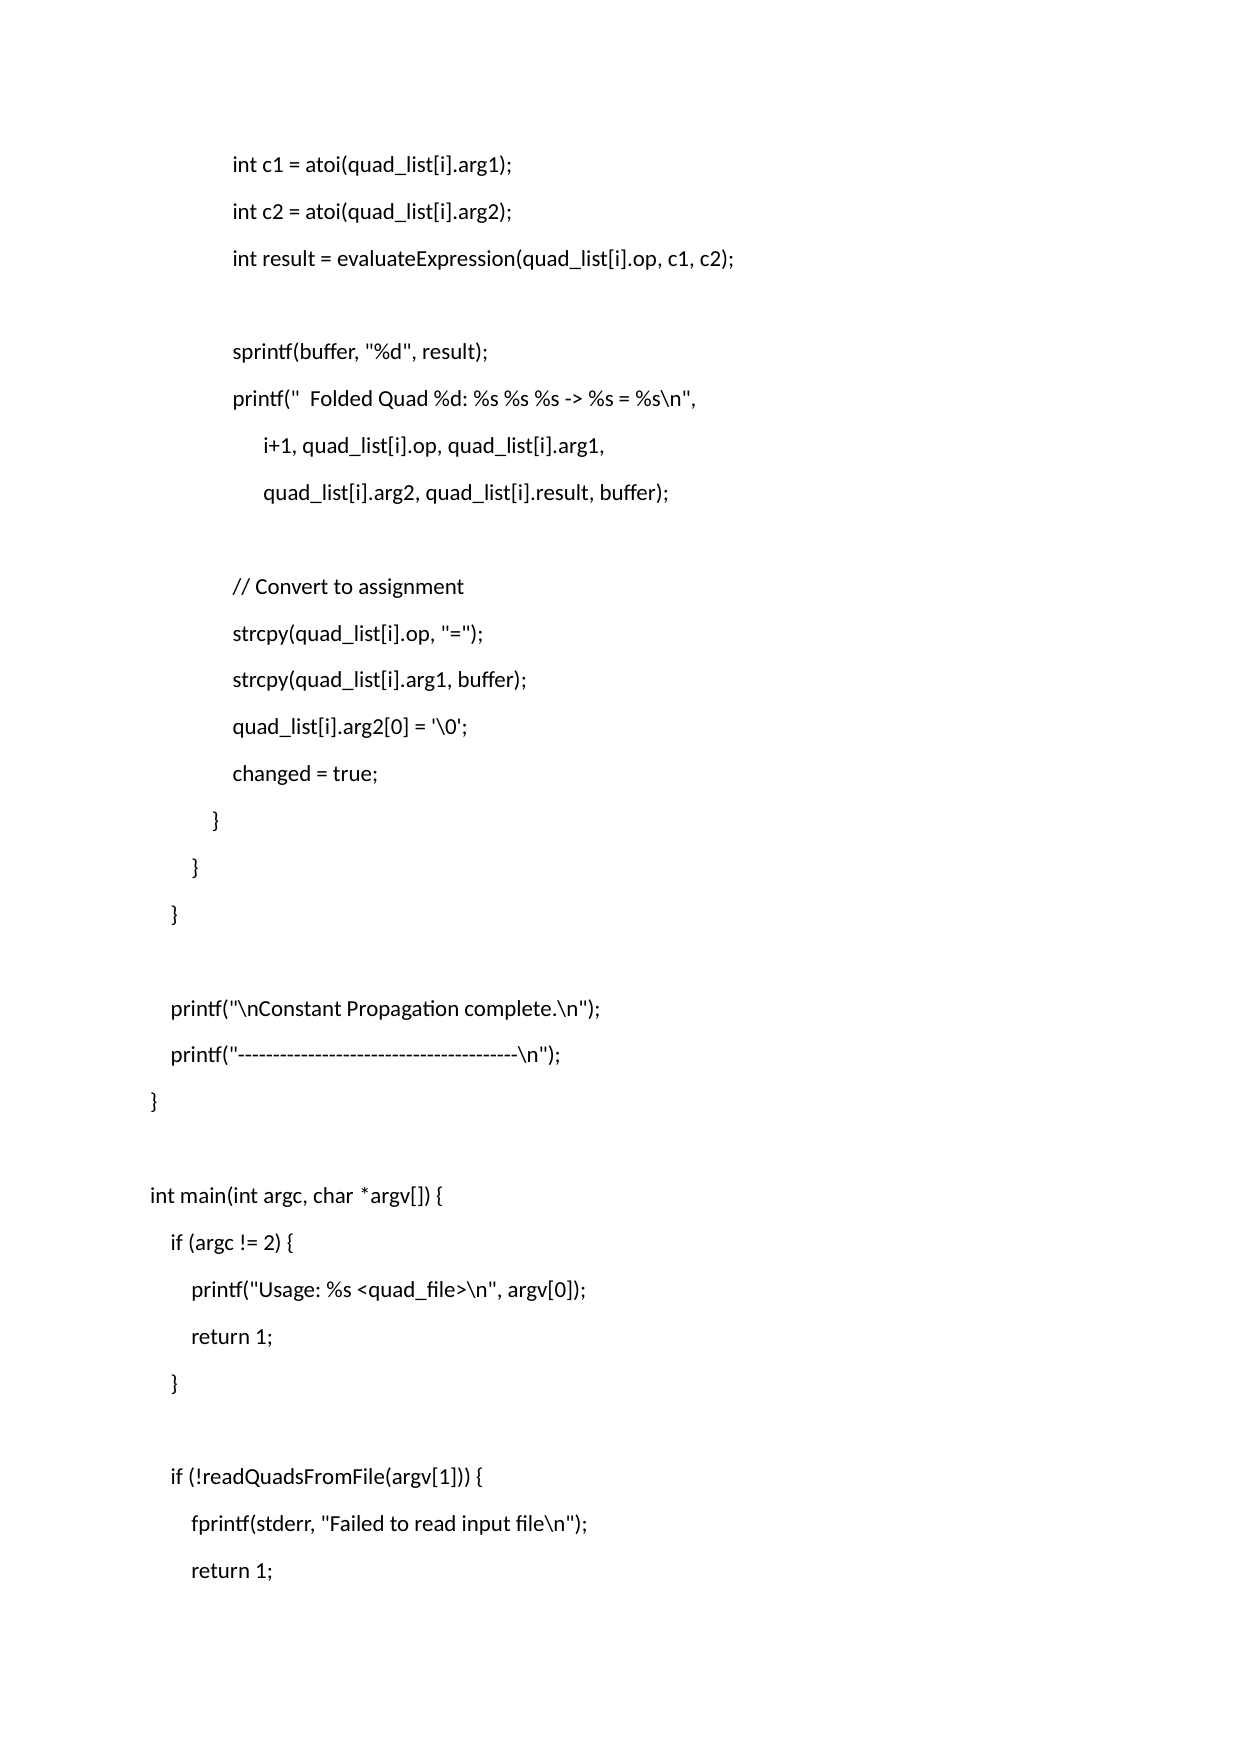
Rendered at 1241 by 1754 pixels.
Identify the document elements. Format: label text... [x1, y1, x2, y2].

text strcpy(quad_list[i].op, "="); [150, 619, 1090, 647]
text return 1; [150, 1556, 1090, 1584]
text return 1; [150, 1322, 1090, 1350]
text } [150, 1369, 1090, 1397]
text sprintf(buffer, "%d", result); [150, 337, 1090, 366]
text if (argc != 2) { [150, 1228, 1090, 1256]
text printf("----------------------------------------\n"); [150, 1041, 1090, 1069]
text fprintf(stderr, "Failed to read input file\n"); [150, 1509, 1090, 1537]
text quad_list[i].arg2[0] = '\0'; [150, 712, 1090, 741]
text quad_list[i].arg2, quad_list[i].result, buffer); [150, 478, 1090, 506]
text if (!readQuadsFromFile(argv[1])) { [150, 1462, 1090, 1491]
text i+1, quad_list[i].op, quad_list[i].arg1, [150, 431, 1090, 459]
text int result = evaluateExpression(quad_list[i].op, c1, c2); [150, 244, 1090, 272]
text } [150, 806, 1090, 834]
text strcpy(quad_list[i].arg1, buffer); [150, 666, 1090, 694]
text } [150, 853, 1090, 881]
text int c1 = atoi(quad_list[i].arg1); [150, 150, 1090, 178]
text // Convert to assignment [150, 572, 1090, 600]
text } [150, 1087, 1090, 1116]
text int main(int argc, char *argv[]) { [150, 1181, 1090, 1209]
text } [150, 900, 1090, 928]
text int c2 = atoi(quad_list[i].arg2); [150, 197, 1090, 225]
text changed = true; [150, 759, 1090, 787]
text printf(" Folded Quad %d: %s %s %s -> %s = %s\n", [150, 384, 1090, 412]
text printf("\nConstant Propagation complete.\n"); [150, 994, 1090, 1022]
text printf("Usage: %s <quad_file>\n", argv[0]); [150, 1275, 1090, 1303]
